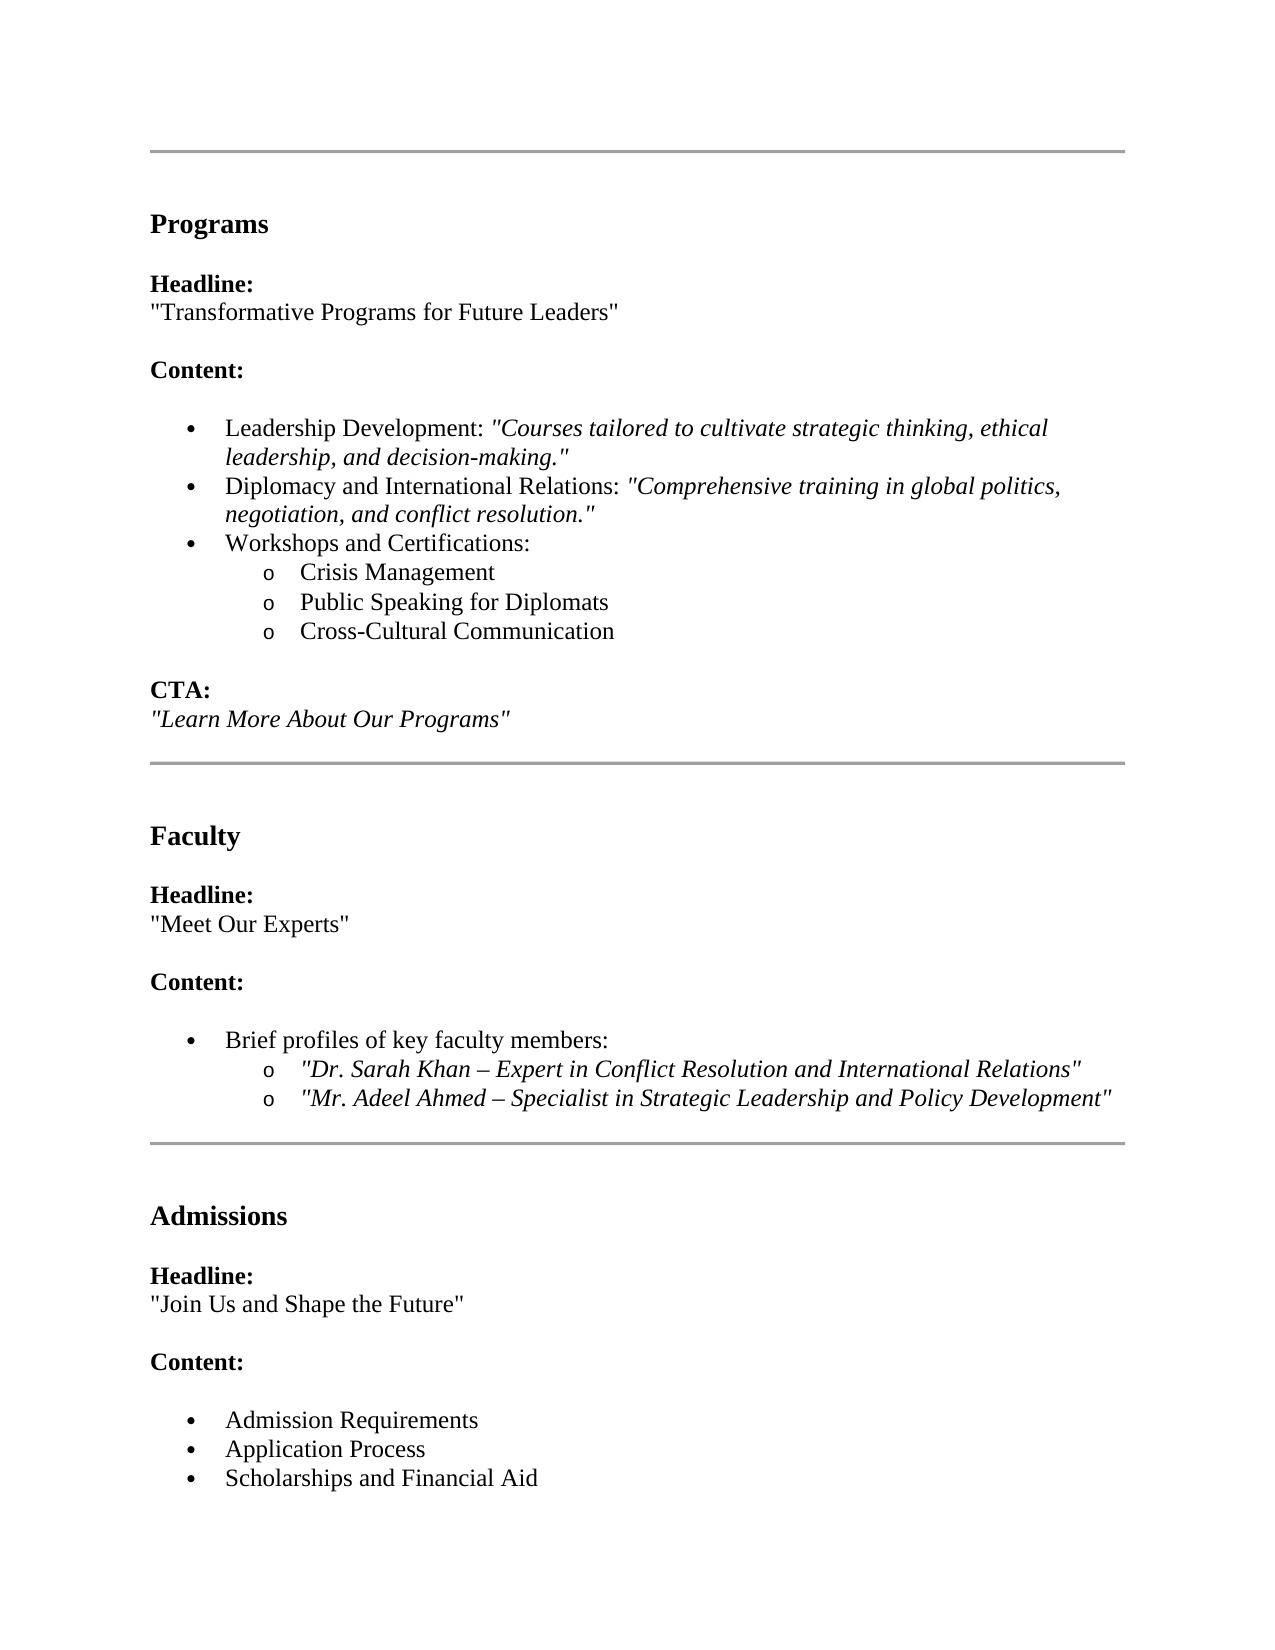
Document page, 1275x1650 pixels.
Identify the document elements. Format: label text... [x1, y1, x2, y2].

list Leadership Development: "Courses tailored to cultivate strategic thinking, ethical leadership, and decision-making." [187, 413, 1125, 471]
text Headline: "Meet Our Experts" [150, 880, 1125, 938]
text Content: [150, 967, 1125, 996]
list Workshops and Certifications: [187, 528, 1125, 557]
list Public Speaking for Diplomats [262, 587, 1125, 616]
list "Dr. Sarah Khan – Expert in Conflict Resolution and International Relations" [262, 1054, 1125, 1083]
text CTA: "Learn More About Our Programs" [150, 675, 1125, 732]
text Programs [150, 207, 1125, 239]
text Content: [150, 1347, 1125, 1376]
list Diplomacy and International Relations: "Comprehensive training in global politics, negotiation, and conflict resolution." [187, 471, 1125, 528]
list Admission Requirements [187, 1405, 1125, 1434]
text Admissions [150, 1199, 1125, 1232]
text Content: [150, 355, 1125, 384]
text Headline: "Transformative Programs for Future Leaders" [150, 269, 1125, 326]
list Brief profiles of key faculty members: [187, 1025, 1125, 1054]
list Cross-Cultural Communication [262, 616, 1125, 646]
text Headline: "Join Us and Shape the Future" [150, 1261, 1125, 1318]
text Faculty [150, 819, 1125, 851]
list Crisis Management [262, 557, 1125, 587]
list Application Process [187, 1434, 1125, 1463]
list Scholarships and Financial Aid [187, 1463, 1125, 1492]
list "Mr. Adeel Ahmed – Specialist in Strategic Leadership and Policy Development" [262, 1083, 1125, 1113]
